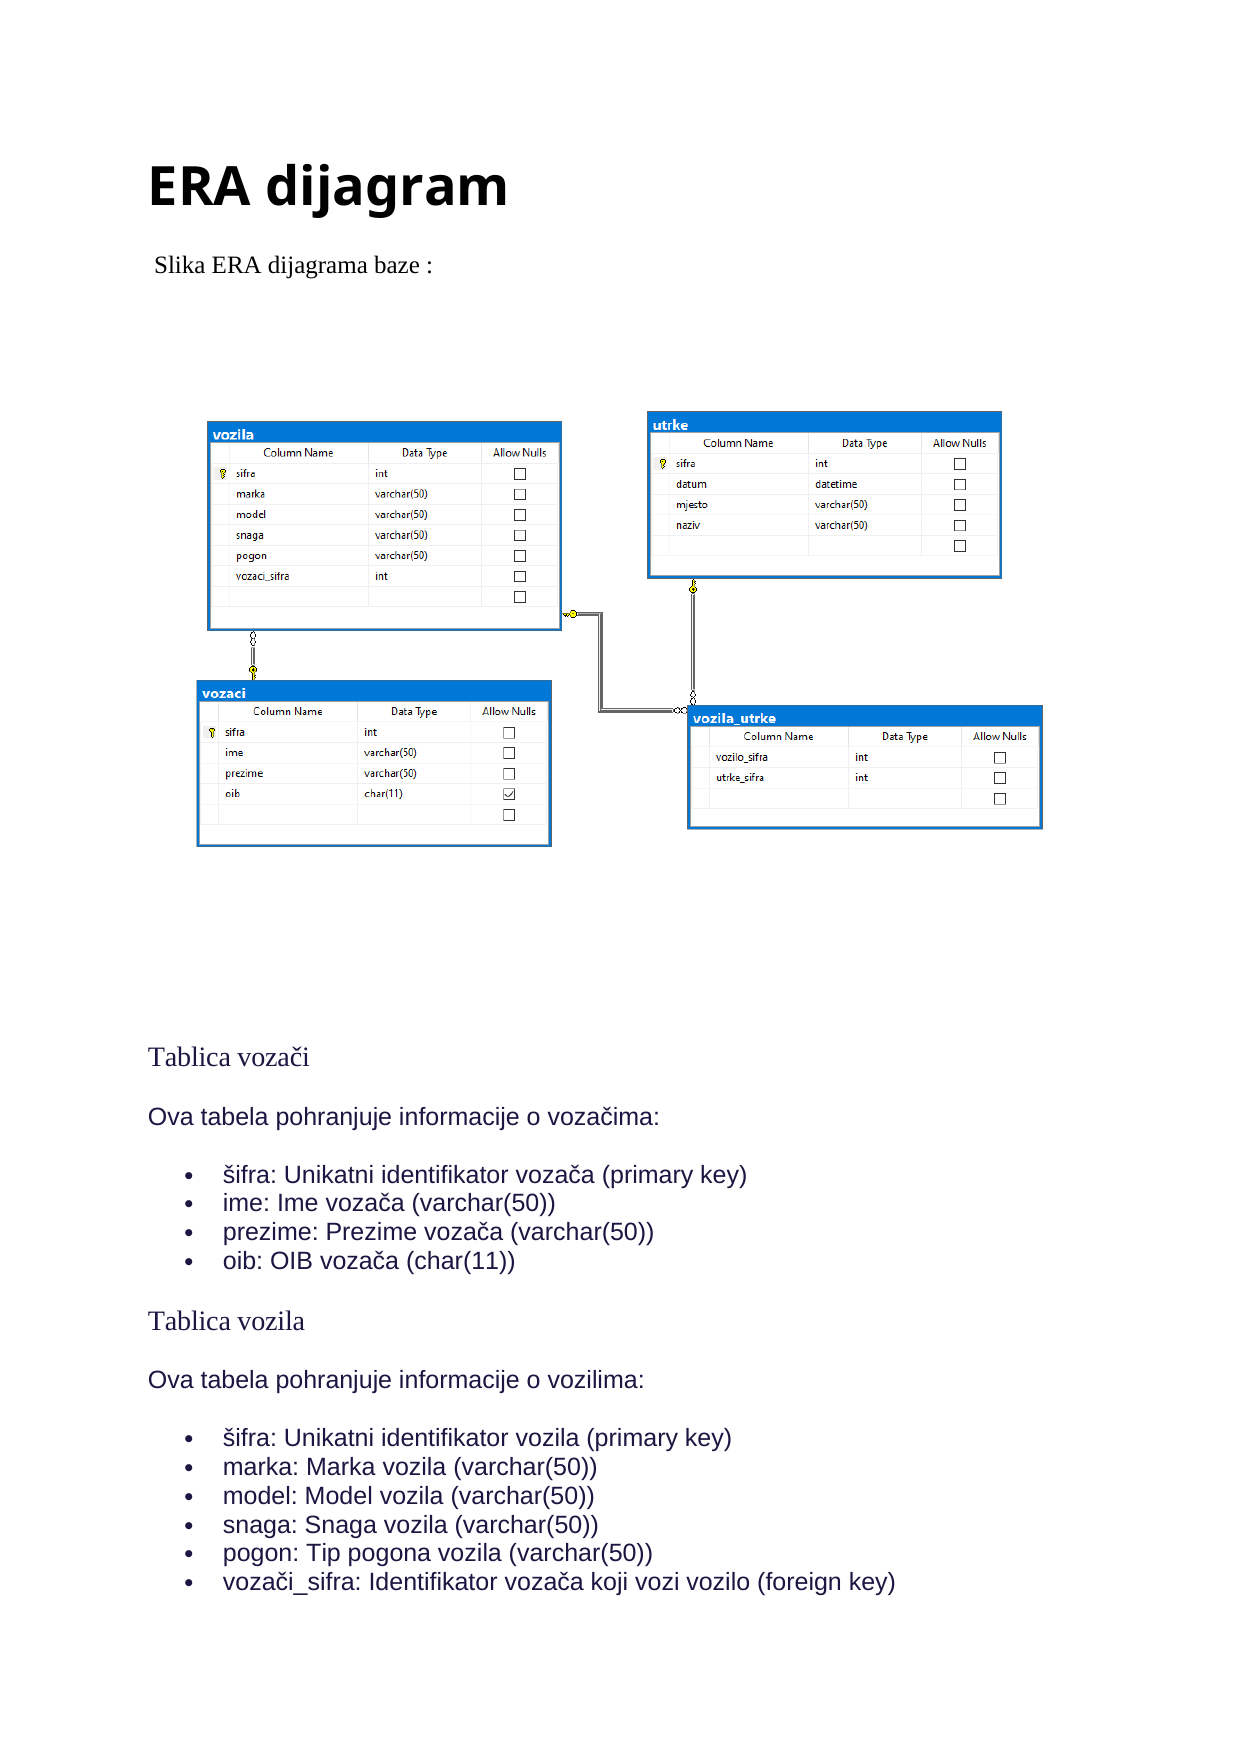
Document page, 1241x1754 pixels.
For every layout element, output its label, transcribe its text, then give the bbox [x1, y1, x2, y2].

list marka: Marka vozila (varchar(50)) [185, 1452, 1093, 1481]
list oib: OIB vozača (char(11)) [185, 1246, 1093, 1275]
text Tablica vozila [148, 1304, 1093, 1336]
text Slika ERA dijagrama baze : [148, 250, 1093, 279]
list šifra: Unikatni identifikator vozača (primary key) [185, 1160, 1093, 1188]
list prezime: Prezime vozača (varchar(50)) [185, 1217, 1093, 1246]
list snaga: Snaga vozila (varchar(50)) [185, 1509, 1093, 1538]
text Ova tabela pohranjuje informacije o vozilima: [148, 1365, 1093, 1394]
picture [147, 365, 1093, 1012]
text Tablica vozači [148, 1040, 1093, 1073]
list model: Model vozila (varchar(50)) [185, 1481, 1093, 1509]
subtitle ERA dijagram [148, 148, 1093, 221]
list ime: Ime vozača (varchar(50)) [185, 1188, 1093, 1217]
text Ova tabela pohranjuje informacije o vozačima: [148, 1102, 1093, 1131]
list vozači_sifra: Identifikator vozača koji vozi vozilo (foreign key) [185, 1567, 1093, 1596]
list šifra: Unikatni identifikator vozila (primary key) [185, 1423, 1093, 1452]
list pogon: Tip pogona vozila (varchar(50)) [185, 1538, 1093, 1567]
